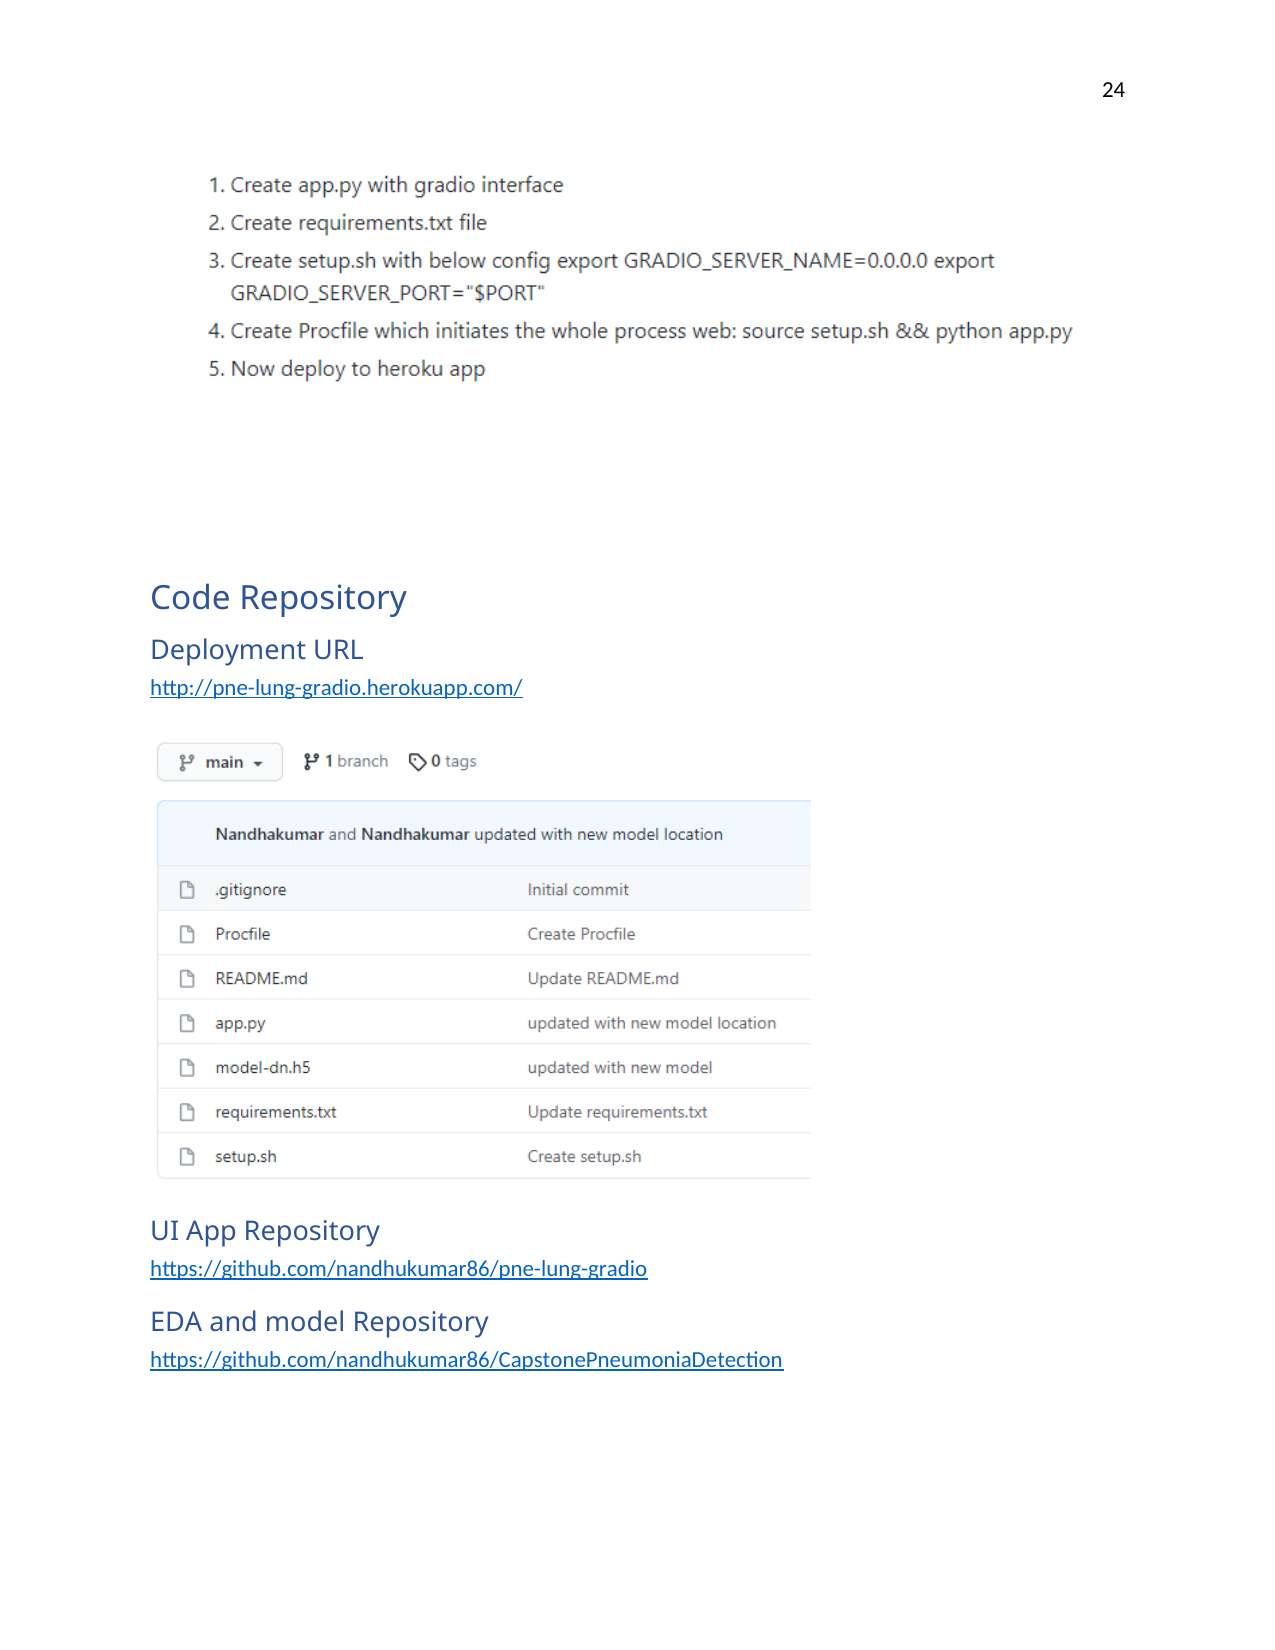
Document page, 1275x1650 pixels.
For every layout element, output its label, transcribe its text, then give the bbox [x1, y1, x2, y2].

text https://github.com/nandhukumar86/CapstonePneumoniaDetection [150, 1345, 1125, 1373]
subtitle EDA and model Repository [150, 1303, 1125, 1340]
subtitle Deployment URL [150, 631, 1125, 667]
subtitle Code Repository [150, 574, 1125, 619]
text http://pne-lung-gradio.herokuapp.com/ [150, 673, 1125, 701]
text https://github.com/nandhukumar86/pne-lung-gradio [150, 1254, 1125, 1282]
subtitle UI App Repository [150, 1212, 1125, 1248]
picture [191, 150, 1084, 399]
picture [150, 721, 811, 1191]
